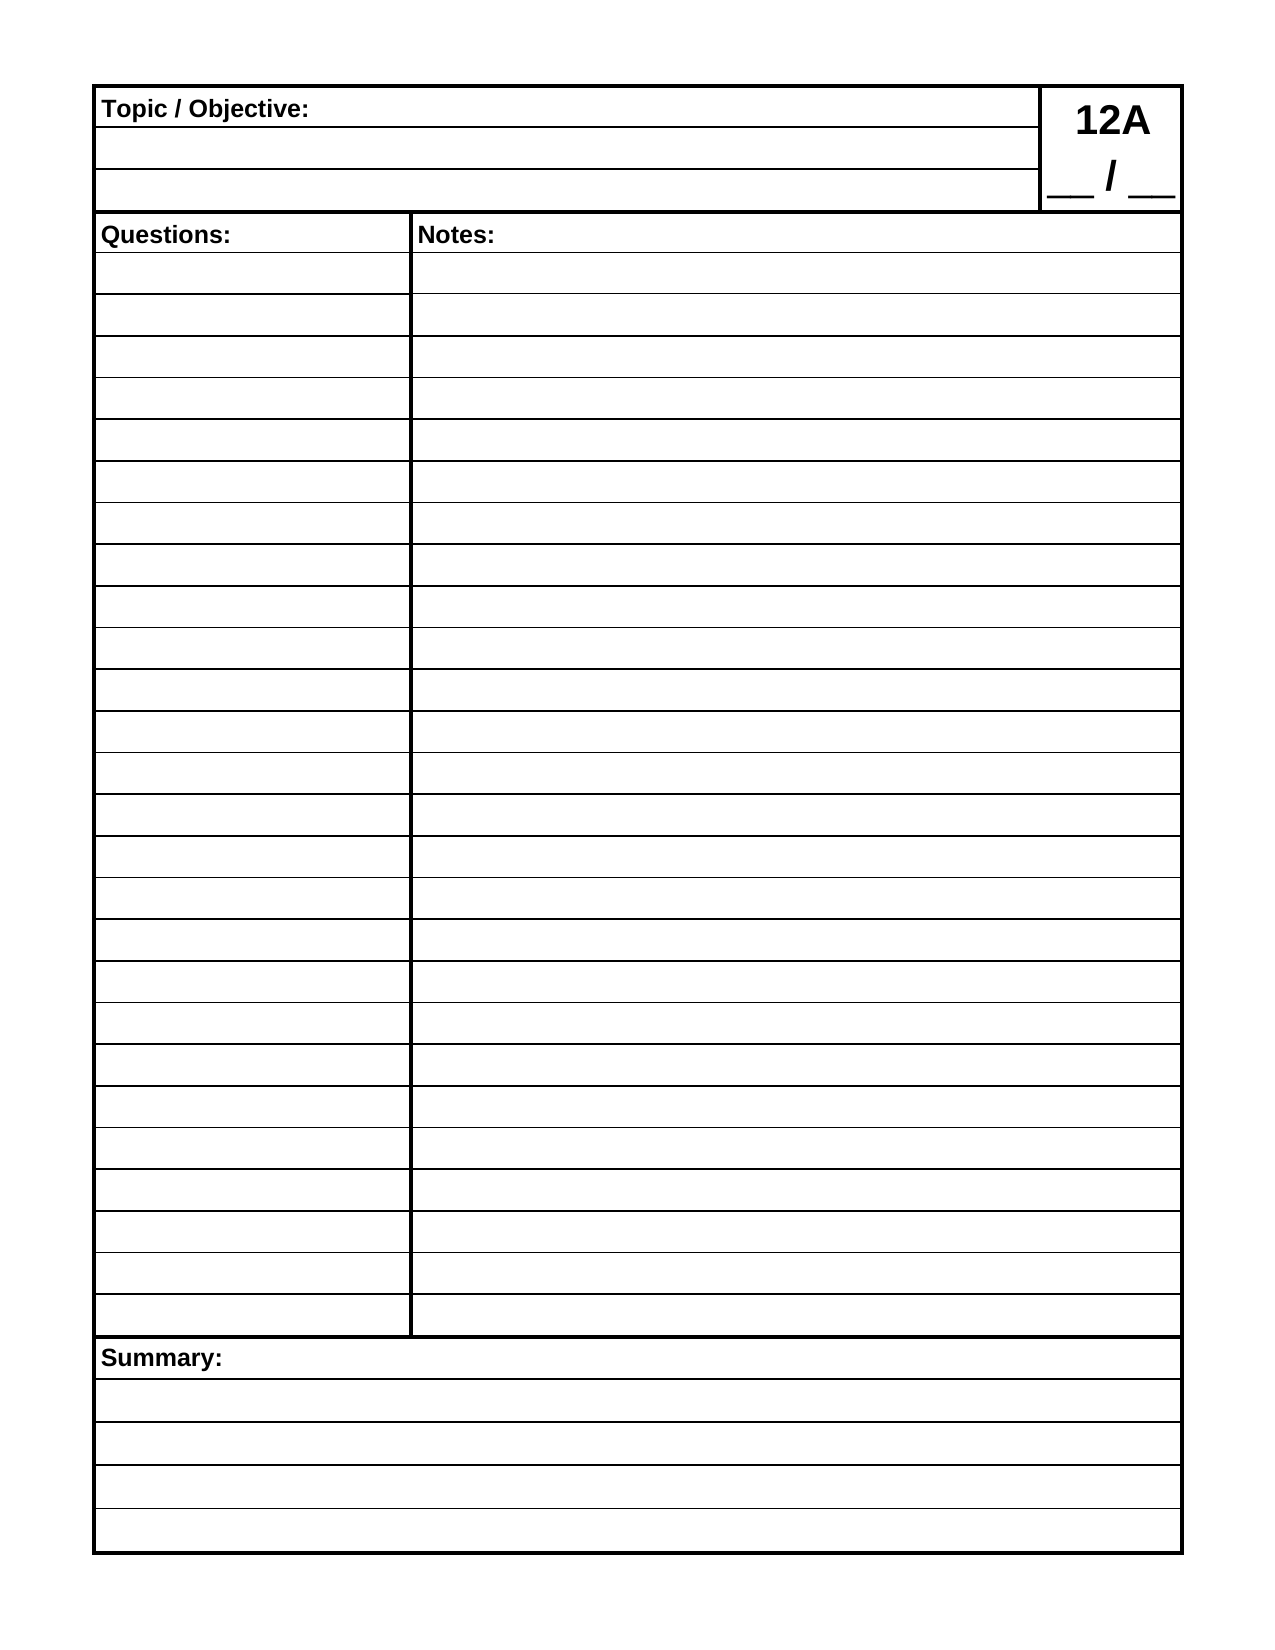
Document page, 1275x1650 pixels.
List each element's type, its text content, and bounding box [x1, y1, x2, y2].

table_cell [413, 1212, 1180, 1252]
table_cell [96, 1295, 409, 1335]
table_cell [413, 628, 1180, 668]
table_cell [413, 1045, 1180, 1085]
table_cell [413, 878, 1180, 918]
table_cell [96, 920, 409, 960]
table_cell [413, 545, 1180, 585]
table_cell [96, 962, 409, 1002]
table_cell [96, 170, 1038, 210]
table_cell Summary: [96, 1339, 1180, 1378]
table_cell [413, 420, 1180, 460]
table_cell [96, 337, 409, 377]
table_cell [96, 795, 409, 835]
table_cell [96, 628, 409, 668]
table_cell [96, 1170, 409, 1210]
table_cell [413, 920, 1180, 960]
table_cell [413, 795, 1180, 835]
table_cell Topic / Objective: [96, 88, 1038, 126]
table_cell [96, 1087, 409, 1127]
table_cell [96, 1128, 409, 1168]
table_cell [413, 1087, 1180, 1127]
table_cell [96, 545, 409, 585]
table_cell [96, 587, 409, 627]
table_cell [413, 670, 1180, 710]
table_cell [413, 1003, 1180, 1043]
table_cell [413, 1170, 1180, 1210]
table_cell [413, 337, 1180, 377]
table_cell [413, 712, 1180, 752]
table_cell [96, 670, 409, 710]
table_cell [96, 1466, 1180, 1507]
table_cell [96, 1380, 1180, 1421]
table_cell [413, 1253, 1180, 1293]
table_cell [96, 1509, 1180, 1551]
table_cell Notes: [413, 214, 1180, 252]
table_cell [96, 1423, 1180, 1464]
table_cell [413, 587, 1180, 627]
table_cell [96, 837, 409, 877]
table_cell 12A __ / __ [1042, 88, 1180, 210]
table_cell Questions: [96, 214, 409, 252]
table_cell [96, 462, 409, 502]
table_cell [96, 420, 409, 460]
table_cell [96, 712, 409, 752]
table_cell [413, 1295, 1180, 1335]
table_cell [96, 253, 409, 293]
table_cell [96, 295, 409, 335]
table_cell [413, 378, 1180, 418]
table_cell [413, 294, 1180, 335]
table_cell [96, 378, 409, 418]
table_cell [96, 878, 409, 918]
table_cell [413, 753, 1180, 793]
table_cell [96, 128, 1038, 168]
table_cell [413, 962, 1180, 1002]
table_cell [413, 1128, 1180, 1168]
table_cell [413, 503, 1180, 543]
table_cell [413, 253, 1180, 293]
table_cell [96, 503, 409, 543]
table_cell [96, 1045, 409, 1085]
table_cell [413, 462, 1180, 502]
table_cell [96, 753, 409, 793]
table_cell [413, 837, 1180, 877]
table_cell [96, 1212, 409, 1252]
table_cell [96, 1003, 409, 1043]
table_cell [96, 1253, 409, 1293]
